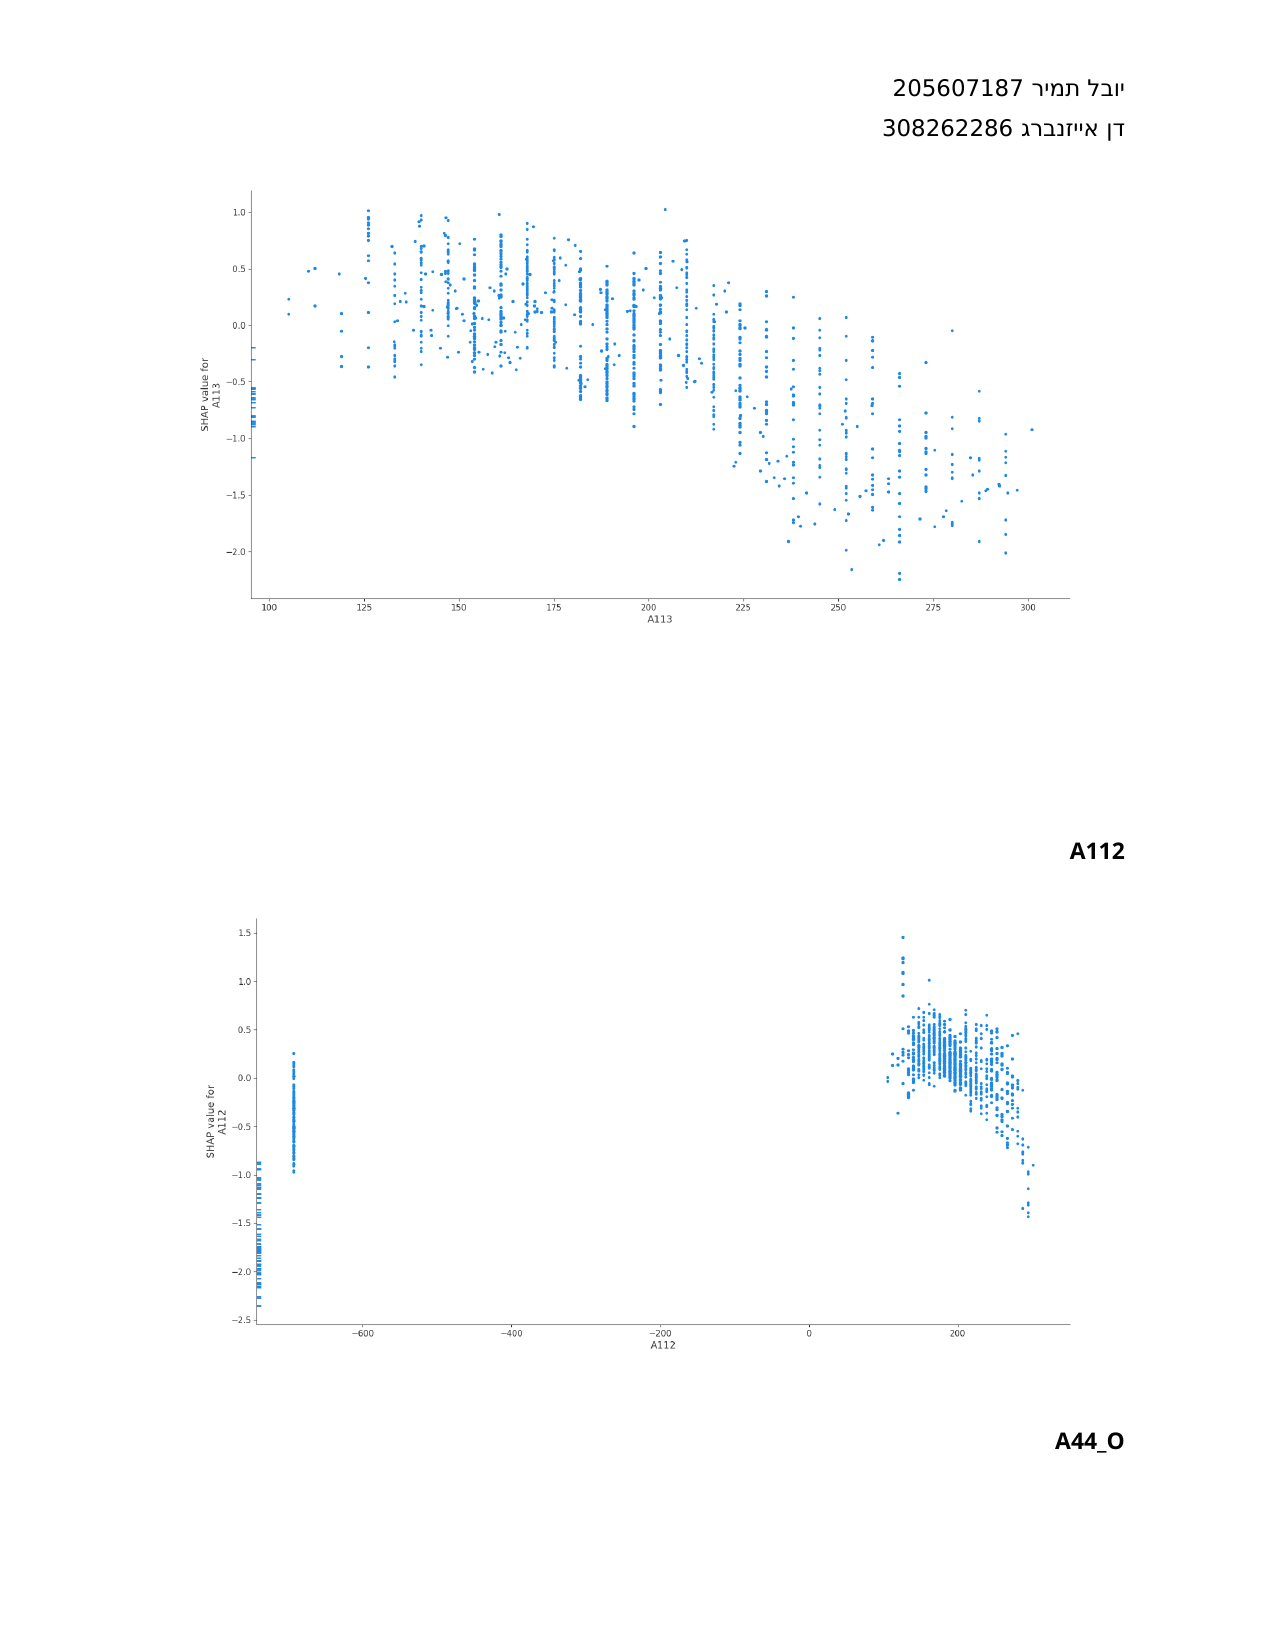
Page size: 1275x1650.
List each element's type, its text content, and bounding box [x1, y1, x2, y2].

text A44_O [150, 1425, 1125, 1456]
picture [150, 882, 1125, 1364]
text A112 [150, 835, 1125, 866]
picture [150, 154, 1125, 634]
